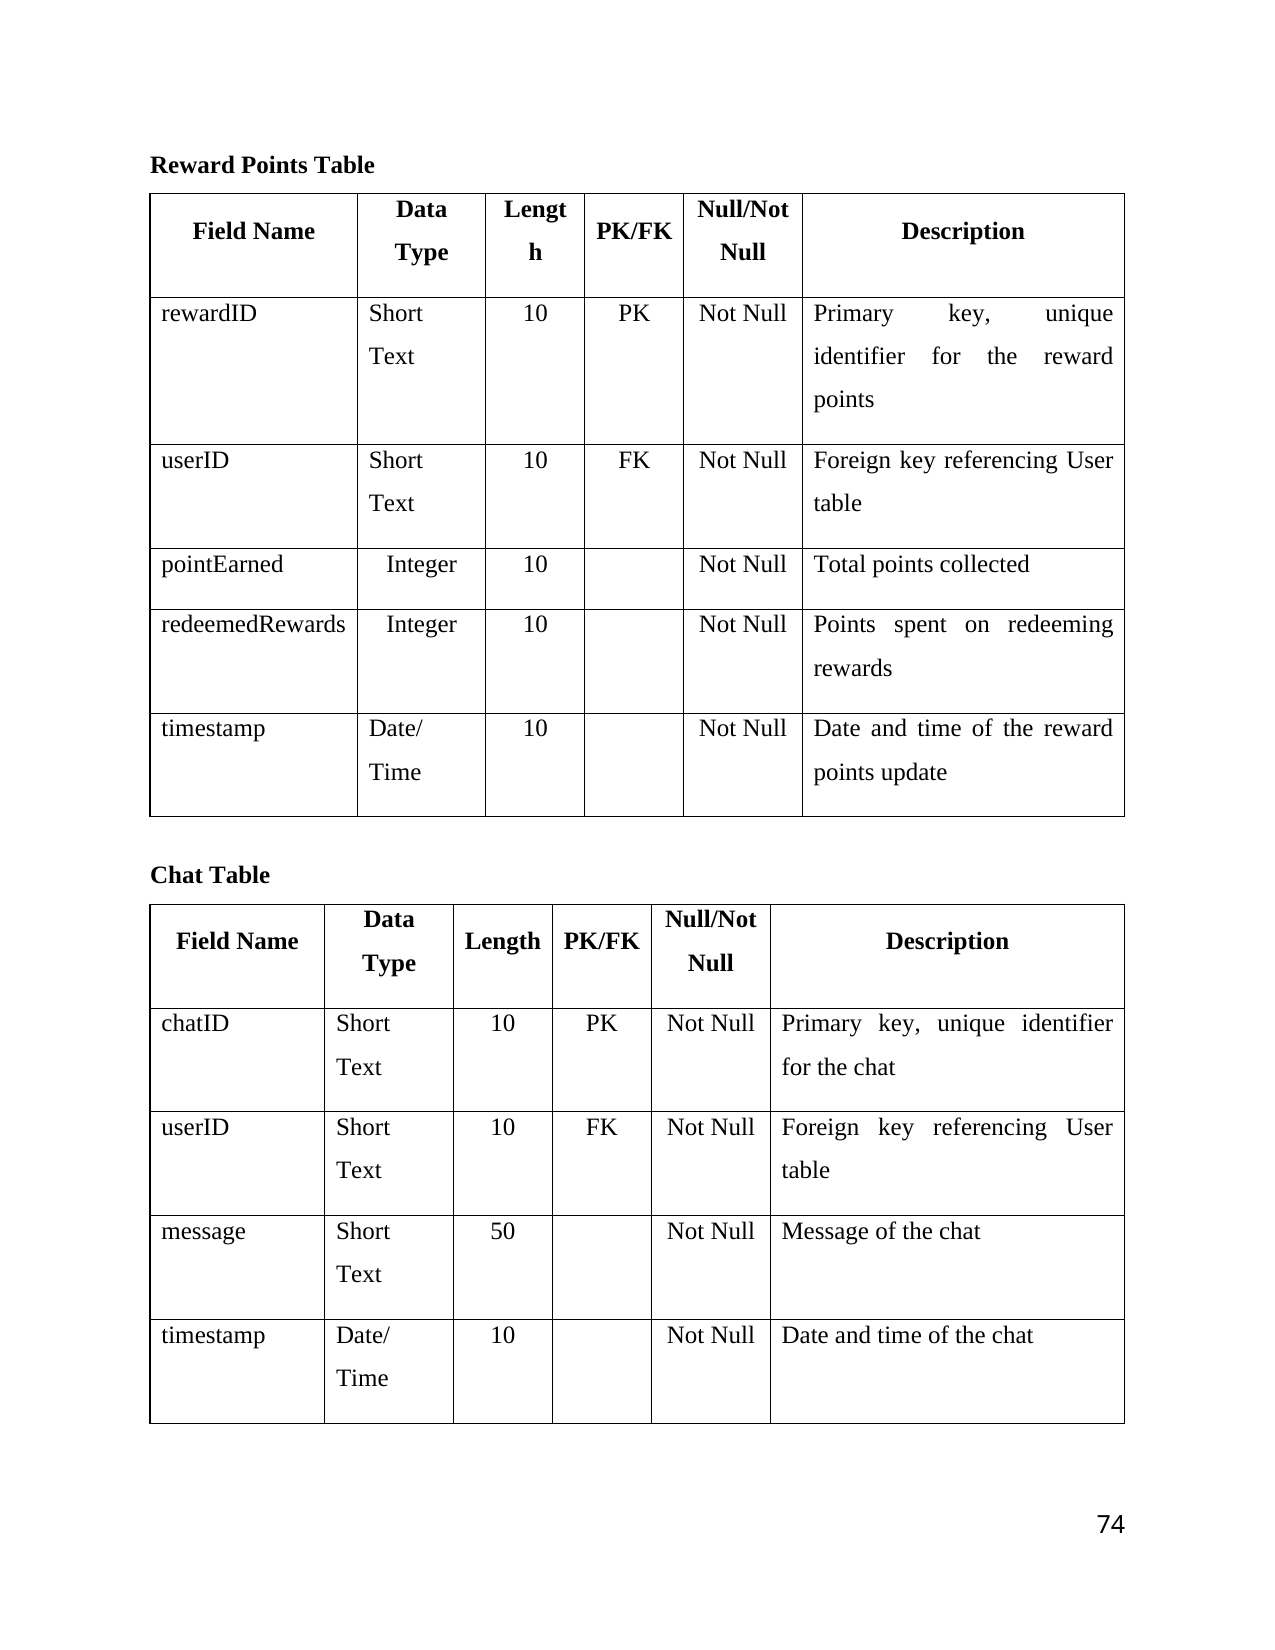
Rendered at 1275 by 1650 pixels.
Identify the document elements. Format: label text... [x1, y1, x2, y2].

table_cell userID [151, 1112, 324, 1215]
table_cell 10 [486, 298, 584, 444]
table_cell 10 [486, 610, 584, 712]
table_cell Not Null [652, 1320, 770, 1423]
table_header Length [454, 905, 552, 1007]
table_header Field Name [151, 194, 357, 297]
table_cell PK [585, 298, 683, 444]
table_cell Short Text [325, 1009, 453, 1111]
table_cell userID [151, 445, 357, 548]
table_cell Foreign key referencing User table [803, 445, 1124, 548]
table_cell Not Null [684, 298, 802, 444]
table_cell 10 [486, 445, 584, 548]
table_cell timestamp [151, 714, 357, 816]
table_cell FK [585, 445, 683, 548]
table_cell Not Null [684, 610, 802, 712]
table_cell Short Text [325, 1216, 453, 1319]
table_cell redeemedRewards [151, 610, 357, 712]
table_cell [553, 1320, 651, 1423]
table_header Description [803, 194, 1124, 297]
table_cell Not Null [652, 1009, 770, 1111]
table_cell [585, 610, 683, 712]
table_cell [553, 1216, 651, 1319]
table_cell pointEarned [151, 549, 357, 608]
table_cell Short Text [358, 445, 485, 548]
table_header PK/FK [585, 194, 683, 297]
table_cell Primary key, unique identifier for the reward points [803, 298, 1124, 444]
table_cell Integer [358, 610, 485, 712]
text Reward Points Table [150, 150, 1125, 179]
table_cell 10 [454, 1009, 552, 1111]
table_header Field Name [151, 905, 324, 1007]
table_cell Not Null [652, 1216, 770, 1319]
table_cell Short Text [325, 1112, 453, 1215]
table_cell 10 [486, 714, 584, 816]
table_cell Points spent on redeeming rewards [803, 610, 1124, 712]
table_cell Date/Time [325, 1320, 453, 1423]
table_header Null/Not Null [652, 905, 770, 1007]
table_cell Date and time of the reward points update [803, 714, 1124, 816]
table_cell Message of the chat [771, 1216, 1124, 1319]
table_cell message [151, 1216, 324, 1319]
table_cell Not Null [684, 445, 802, 548]
table_cell Date and time of the chat [771, 1320, 1124, 1423]
table_cell rewardID [151, 298, 357, 444]
table_header Length [486, 194, 584, 297]
table_header Data Type [325, 905, 453, 1007]
table_cell [585, 549, 683, 608]
text Chat Table [150, 860, 1125, 889]
table_cell 10 [486, 549, 584, 608]
table_cell 10 [454, 1320, 552, 1423]
table_header Data Type [358, 194, 485, 297]
table_cell Not Null [684, 549, 802, 608]
table_cell timestamp [151, 1320, 324, 1423]
table_cell Not Null [684, 714, 802, 816]
table_cell Not Null [652, 1112, 770, 1215]
table_cell Date/Time [358, 714, 485, 816]
table_cell [585, 714, 683, 816]
table_header Description [771, 905, 1124, 1007]
table_cell 50 [454, 1216, 552, 1319]
table_cell Primary key, unique identifier for the chat [771, 1009, 1124, 1111]
table_cell chatID [151, 1009, 324, 1111]
table_cell Short Text [358, 298, 485, 444]
table_cell PK [553, 1009, 651, 1111]
table_cell Total points collected [803, 549, 1124, 608]
table_cell Foreign key referencing User table [771, 1112, 1124, 1215]
table_cell Integer [358, 549, 485, 608]
table_cell FK [553, 1112, 651, 1215]
table_header PK/FK [553, 905, 651, 1007]
table_header Null/Not Null [684, 194, 802, 297]
table_cell 10 [454, 1112, 552, 1215]
